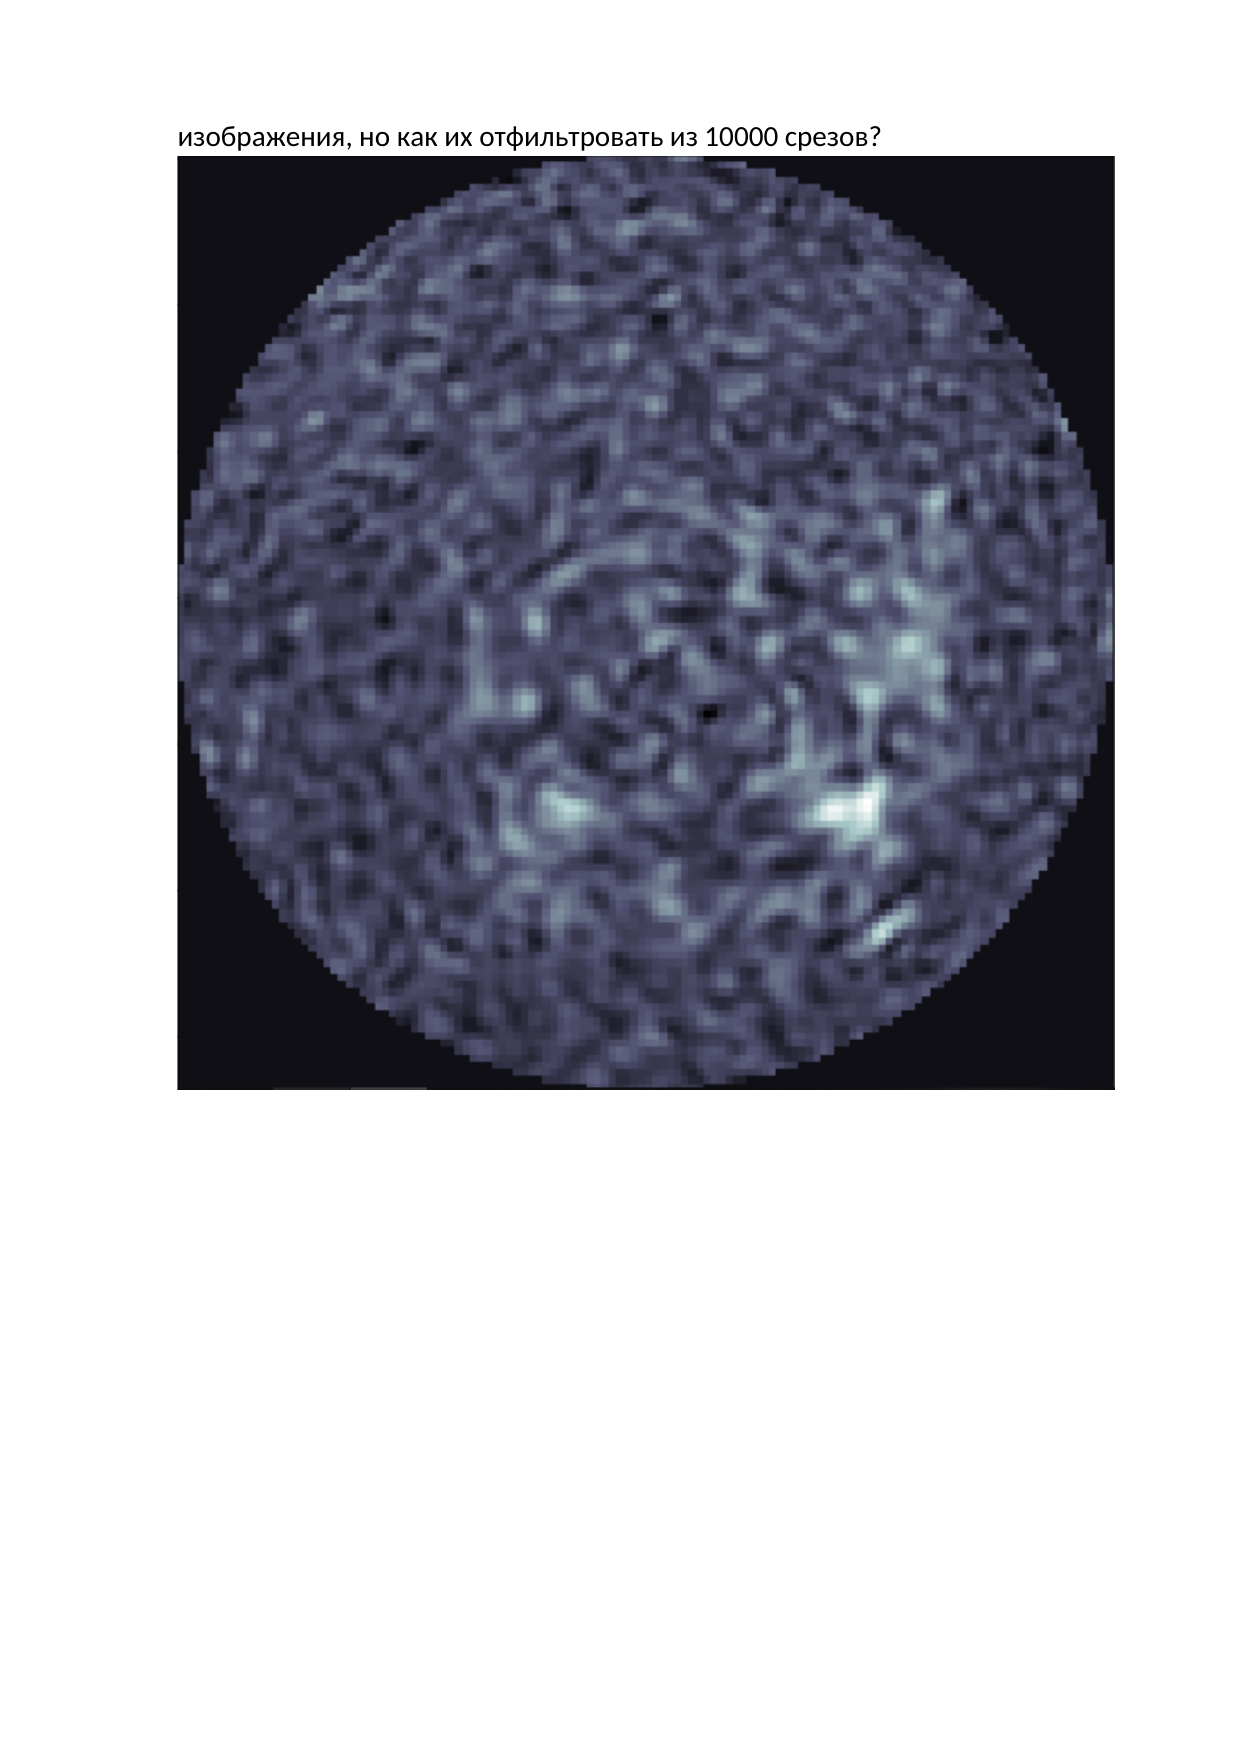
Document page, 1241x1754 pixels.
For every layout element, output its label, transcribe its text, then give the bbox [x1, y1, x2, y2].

picture [177, 156, 1115, 1090]
